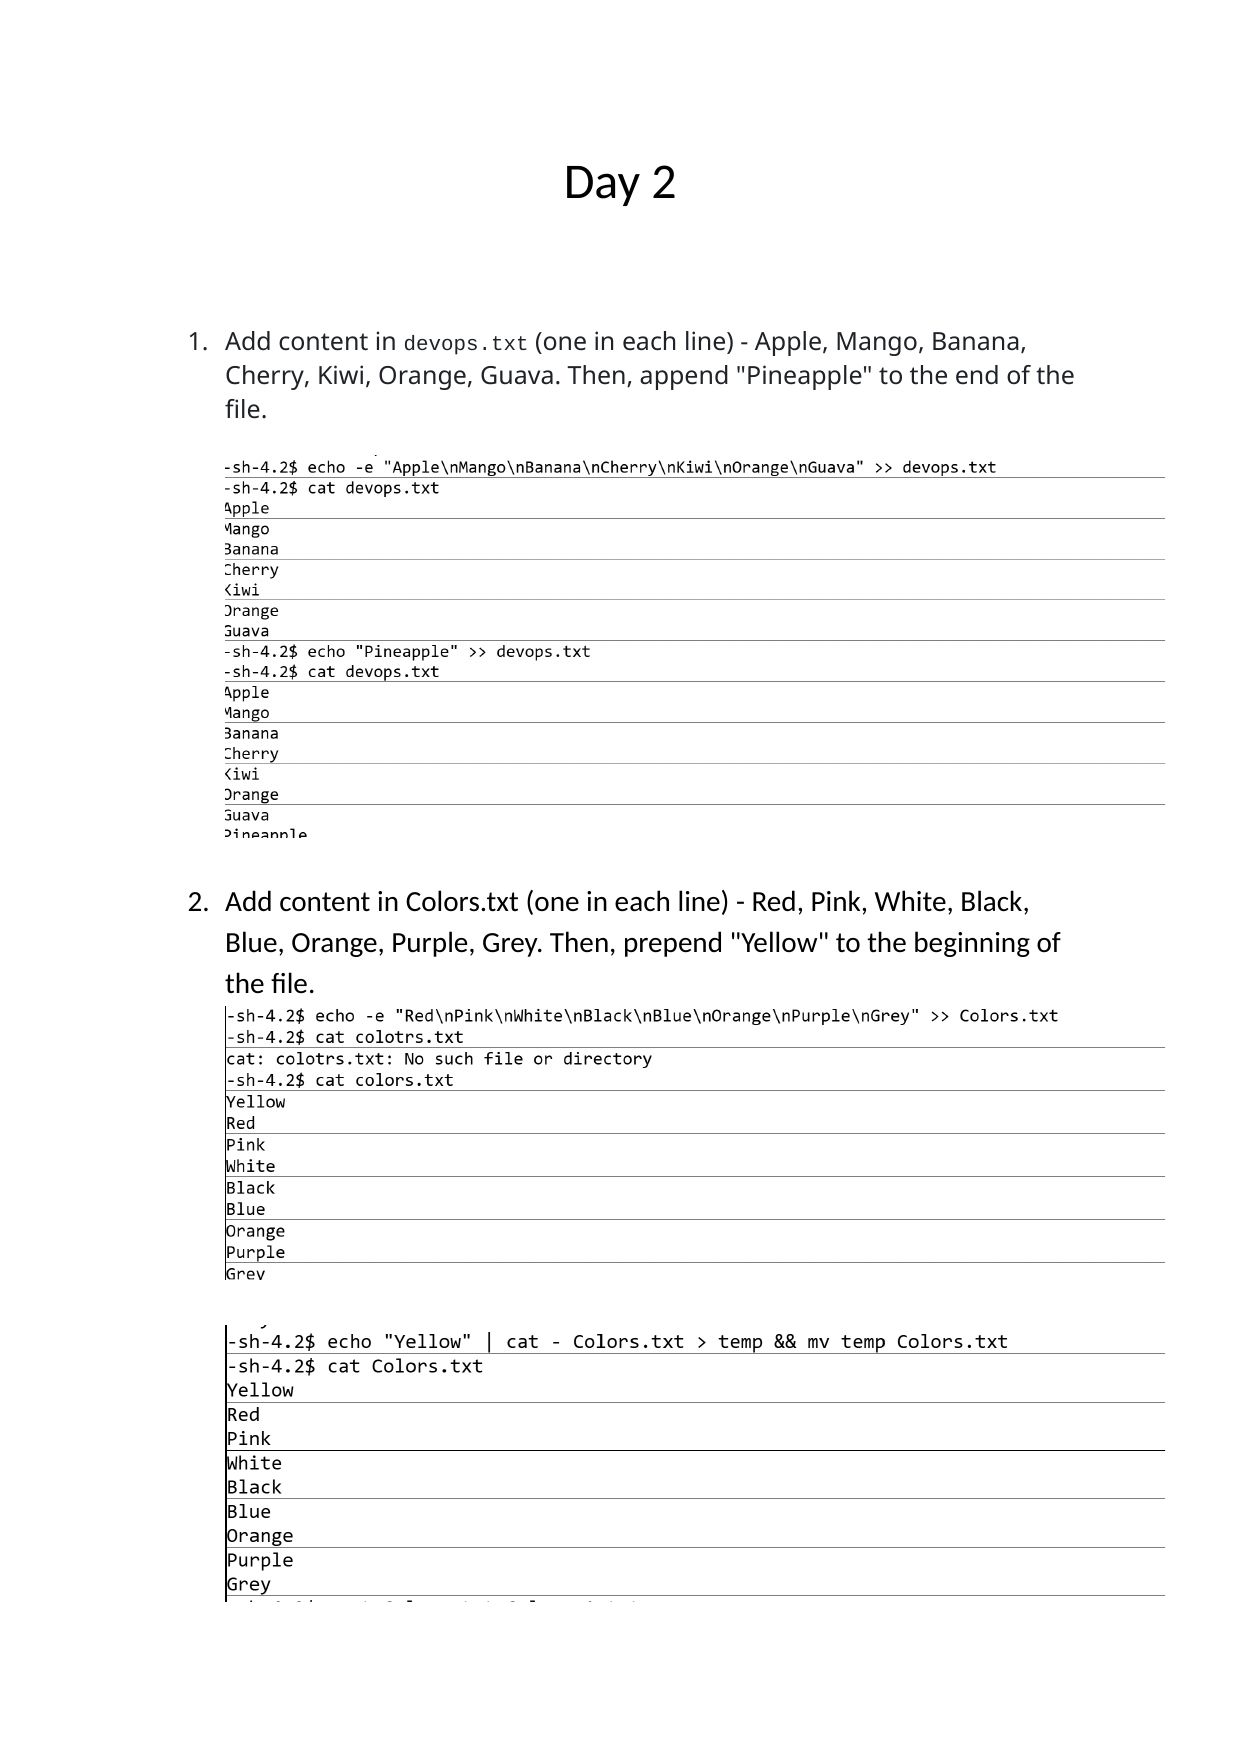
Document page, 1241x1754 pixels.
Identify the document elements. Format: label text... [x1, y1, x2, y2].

picture [225, 455, 1166, 838]
list Add content in Colors.txt (one in each line) - Red, Pink, White, Black, Blue, Orange, Purple, Grey. Then, prepend "Yellow" to the beginning of the file. [187, 883, 1090, 1001]
picture [225, 1006, 1166, 1280]
text Day 2 [150, 150, 1090, 211]
list Add content in devops.txt (one in each line) - Apple, Mango, Banana, Cherry, Kiwi, Orange, Guava. Then, append "Pineapple" to the end of the file. [187, 323, 1090, 426]
picture [225, 1325, 1166, 1602]
